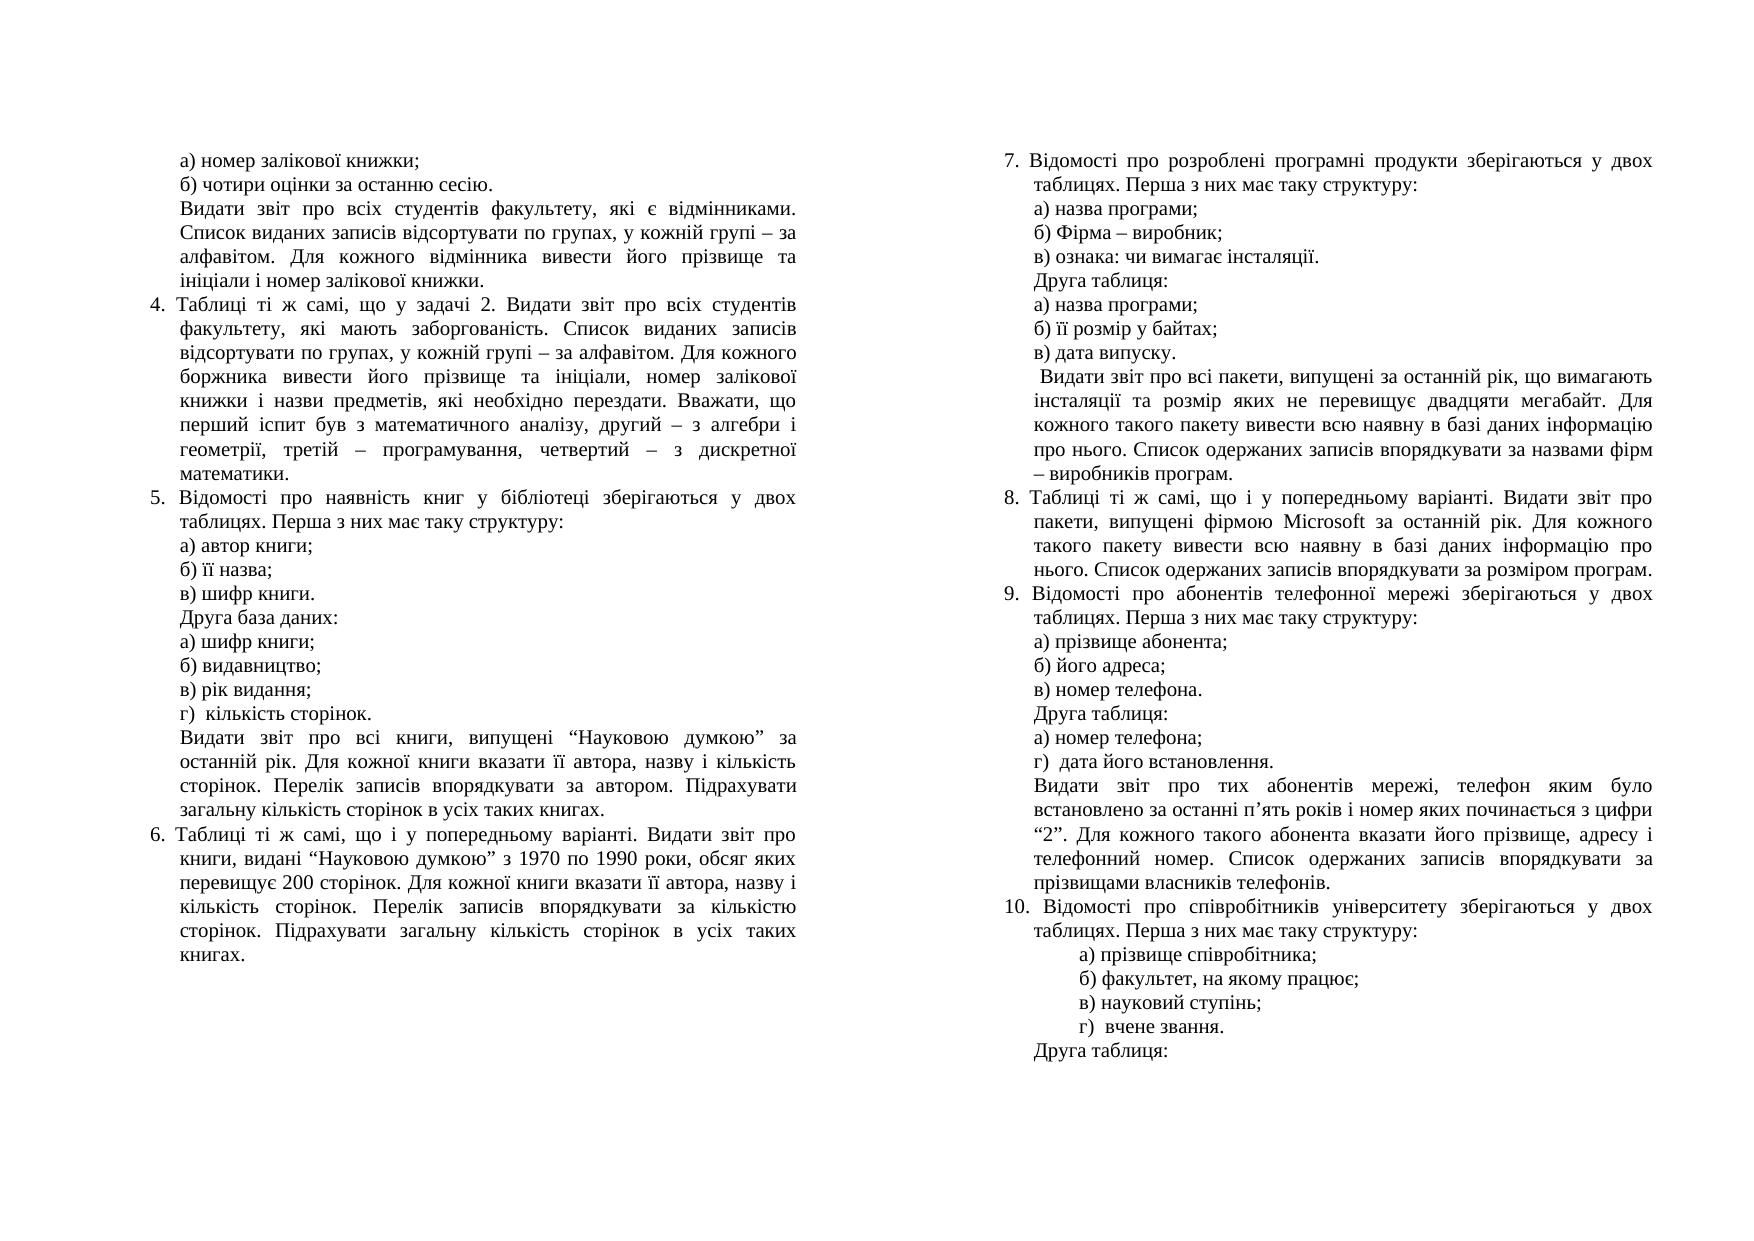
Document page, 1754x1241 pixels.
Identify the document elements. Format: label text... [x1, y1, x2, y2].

subtitle б) чотири оцінки за останню сесію. [150, 172, 797, 196]
subtitle Видати звіт про всі пакети, випущені за останній рік, що вимагають інсталяції та розмір яких не перевищує двадцяти мегабайт. Для кожного такого пакету вивести всю наявну в базі даних інформацію про нього. Список одержаних записів впорядкувати за назвами фірм – виробників програм. [1033, 364, 1653, 484]
subtitle г) кількість сторінок. [150, 701, 797, 725]
subtitle а) шифр книги; [150, 629, 797, 653]
text Друга база даних: [150, 605, 797, 629]
subtitle б) її назва; [150, 557, 797, 581]
subtitle Видати звіт про всіх студентів факультету, які є відмінниками. Список виданих записів відсортувати по групах, у кожній групі – за алфавітом. Для кожного відмінника вивести його прізвище та ініціали і номер залікової книжки. [179, 196, 797, 292]
text а) прізвище абонента; [1004, 629, 1653, 653]
subtitle 8. Таблиці ті ж самі, що і у попередньому варіанті. Видати звіт про пакети, випущені фірмою Microsoft за останній рік. Для кожного такого пакету вивести всю наявну в базі даних інформацію про нього. Список одержаних записів впорядкувати за розміром програм. [1004, 484, 1653, 581]
text б) факультет, на якому працює; [1004, 966, 1653, 990]
text Видати звіт про всі книги, випущені “Науковою думкою” за останній рік. Для кожної книги вказати її автора, назву і кількість сторінок. Перелік записів впорядкувати за автором. Підрахувати загальну кількість сторінок в усіх таких книгах. [179, 725, 797, 821]
subtitle а) номер залікової книжки; [150, 148, 797, 172]
subtitle в) рік видання; [150, 677, 797, 701]
text Друга таблиця: [1004, 701, 1653, 725]
text в) номер телефона. [1004, 677, 1653, 701]
text г) дата його встановлення. [1004, 749, 1653, 773]
subtitle б) Фірма – виробник; [1004, 220, 1653, 244]
text а) номер телефона; [1004, 725, 1653, 749]
subtitle в) ознака: чи вимагає інсталяції. [1004, 244, 1653, 268]
text Друга таблиця: [1004, 268, 1653, 292]
text а) назва програми; [1004, 292, 1653, 316]
subtitle 9. Відомості про абонентів телефонної мережі зберігаються у двох таблицях. Перша з них має таку структуру: [1004, 581, 1653, 629]
text Видати звіт про тих абонентів мережі, телефон яким було встановлено за останні п’ять років і номер яких починається з цифри “2”. Для кожного такого абонента вказати його прізвище, адресу і телефонний номер. Список одержаних записів впорядкувати за прізвищами власників телефонів. [1033, 773, 1653, 894]
text а) прізвище співробітника; [1004, 942, 1653, 966]
subtitle а) автор книги; [150, 533, 797, 557]
subtitle 4. Таблиці ті ж самі, що у задачі 2. Видати звіт про всіх студентів факультету, які мають заборгованість. Список виданих записів відсортувати по групах, у кожній групі – за алфавітом. Для кожного боржника вивести його прізвище та ініціали, номер залікової книжки і назви предметів, які необхідно перездати. Вважати, що перший іспит був з математичного аналізу, другий – з алгебри і геометрії, третій – програмування, четвертий – з дискретної математики. [150, 292, 797, 484]
subtitle в) дата випуску. [1004, 340, 1653, 364]
text в) шифр книги. [150, 581, 797, 605]
subtitle 10. Відомості про співробітників університету зберігаються у двох таблицях. Перша з них має таку структуру: [1004, 894, 1653, 942]
subtitle а) назва програми; [1004, 196, 1653, 220]
text в) науковий ступінь; [1004, 990, 1653, 1014]
subtitle б) видавництво; [150, 653, 797, 677]
text г) вчене звання. [1004, 1014, 1653, 1038]
subtitle б) її розмір у байтах; [1004, 316, 1653, 340]
text Друга таблиця: [1004, 1038, 1653, 1062]
subtitle 7. Відомості про розроблені програмні продукти зберігаються у двох таблицях. Перша з них має таку структуру: [1004, 148, 1653, 196]
subtitle 5. Відомості про наявність книг у бібліотеці зберігаються у двох таблицях. Перша з них має таку структуру: [150, 484, 797, 533]
text 6. Таблиці ті ж самі, що і у попередньому варіанті. Видати звіт про книги, видані “Науковою думкою” з 1970 по 1990 роки, обсяг яких перевищує 200 сторінок. Для кожної книги вказати її автора, назву і кількість сторінок. Перелік записів впорядкувати за кількістю сторінок. Підрахувати загальну кількість сторінок в усіх таких книгах. [150, 821, 797, 966]
text б) його адреса; [1004, 653, 1653, 677]
